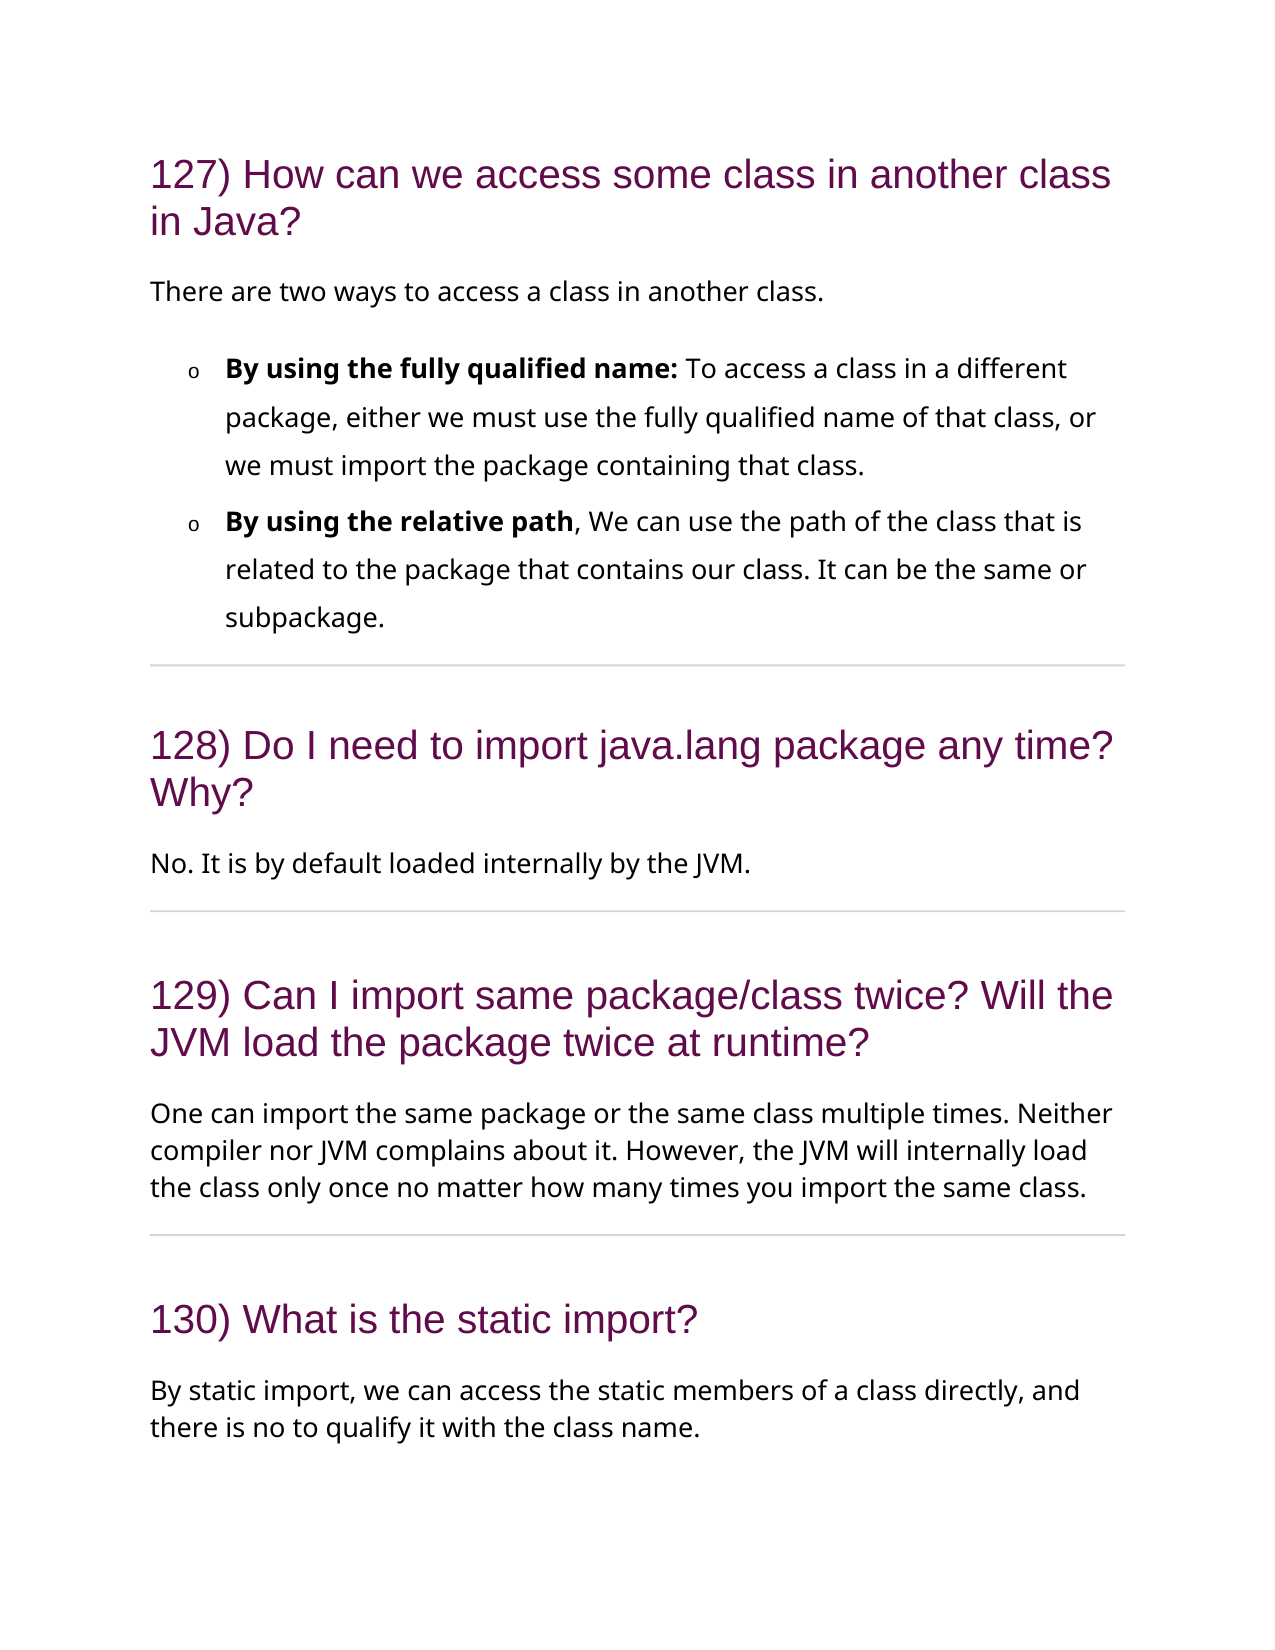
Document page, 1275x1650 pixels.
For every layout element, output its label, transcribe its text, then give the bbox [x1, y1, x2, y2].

list By using the relative path, We can use the path of the class that is related to the package that contains our class. It can be the same or subpackage. [187, 491, 1125, 635]
text No. It is by default loaded internally by the JVM. [150, 844, 1125, 881]
subtitle 128) Do I need to import java.lang package any time? Why? [150, 722, 1125, 815]
subtitle 129) Can I import same package/class twice? Will the JVM load the package twice at runtime? [150, 972, 1125, 1065]
text One can import the same package or the same class multiple times. Neither compiler nor JVM complains about it. However, the JVM will internally load the class only once no matter how many times you import the same class. [150, 1094, 1125, 1205]
list By using the fully qualified name: To access a class in a different package, either we must use the fully qualified name of that class, or we must import the package containing that class. [187, 339, 1125, 483]
subtitle 127) How can we access some class in another class in Java? [150, 150, 1125, 243]
text By static import, we can access the static members of a class directly, and there is no to qualify it with the class name. [150, 1371, 1125, 1445]
text There are two ways to access a class in another class. [150, 273, 1125, 309]
subtitle 130) What is the static import? [150, 1296, 1125, 1342]
